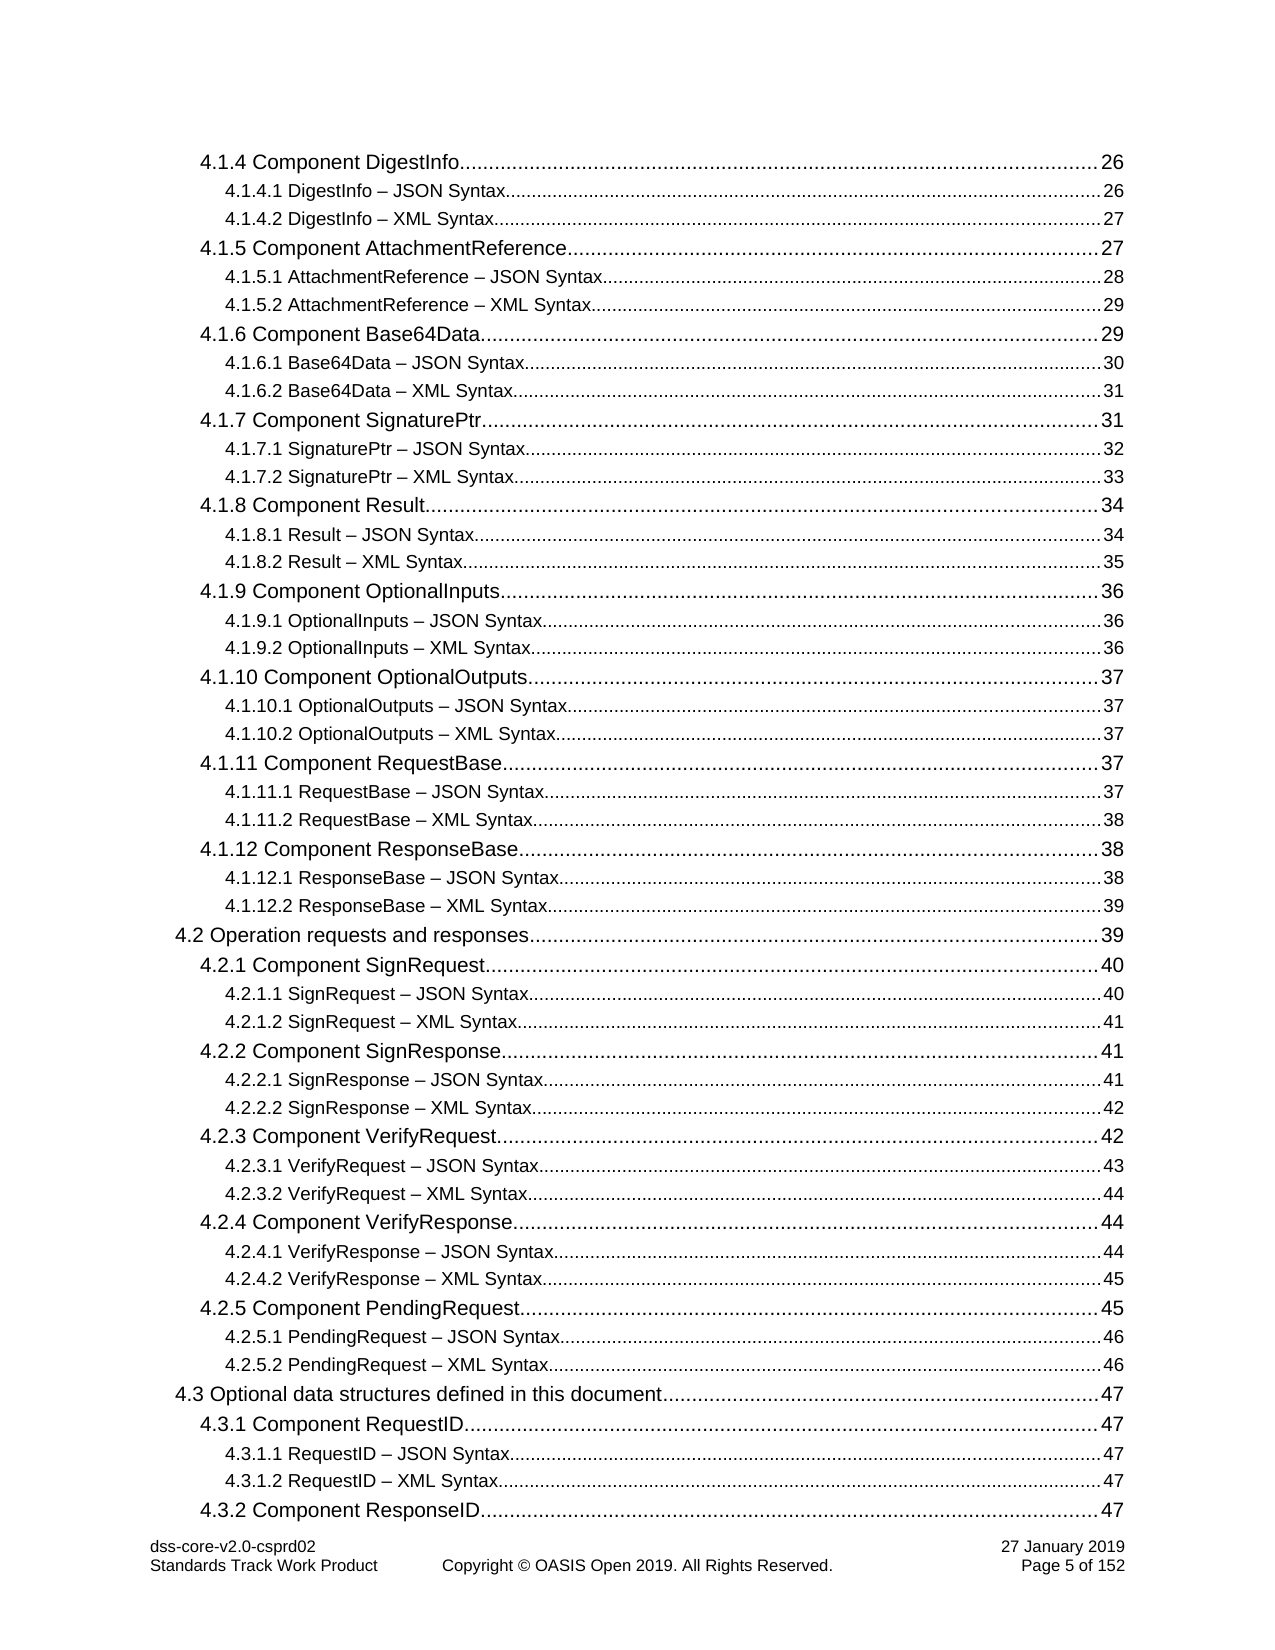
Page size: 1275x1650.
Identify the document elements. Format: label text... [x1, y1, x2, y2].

text 4.2 Operation requests and responses 39 [175, 922, 1125, 946]
text 4.1.6.1 Base64Data – JSON Syntax 30 [225, 352, 1125, 373]
text 4.2.4.2 VerifyResponse – XML Syntax 45 [225, 1268, 1125, 1290]
text 4.2.2 Component SignResponse 41 [200, 1038, 1125, 1062]
text 4.2.4 Component VerifyResponse 44 [200, 1210, 1125, 1234]
text 4.1.12.1 ResponseBase – JSON Syntax 38 [225, 867, 1125, 888]
text 4.2.3.1 VerifyRequest – JSON Syntax 43 [225, 1154, 1125, 1176]
text 4.1.4.2 DigestInfo – XML Syntax 27 [225, 208, 1125, 229]
text 4.1.5 Component AttachmentReference 27 [200, 236, 1125, 260]
text 4.2.2.1 SignResponse – JSON Syntax 41 [225, 1069, 1125, 1090]
text 4.1.5.2 AttachmentReference – XML Syntax 29 [225, 294, 1125, 315]
text 4.1.7.1 SignaturePtr – JSON Syntax 32 [225, 438, 1125, 459]
text 4.1.10 Component OptionalOutputs 37 [200, 665, 1125, 689]
text 4.2.1.2 SignRequest – XML Syntax 41 [225, 1011, 1125, 1032]
text 4.1.9.2 OptionalInputs – XML Syntax 36 [225, 637, 1125, 659]
text 4.3.1.1 RequestID – JSON Syntax 47 [225, 1442, 1125, 1464]
text 4.3.1 Component RequestID 47 [200, 1412, 1125, 1436]
text 4.2.5.2 PendingRequest – XML Syntax 46 [225, 1354, 1125, 1376]
text 4.2.5.1 PendingRequest – JSON Syntax 46 [225, 1326, 1125, 1348]
text 4.1.9.1 OptionalInputs – JSON Syntax 36 [225, 609, 1125, 631]
text 4.1.12.2 ResponseBase – XML Syntax 39 [225, 895, 1125, 916]
text 4.1.7 Component SignaturePtr 31 [200, 407, 1125, 431]
text 4.1.6 Component Base64Data 29 [200, 322, 1125, 346]
text 4.1.9 Component OptionalInputs 36 [200, 579, 1125, 603]
text 4.2.3 Component VerifyRequest 42 [200, 1124, 1125, 1148]
text 4.2.2.2 SignResponse – XML Syntax 42 [225, 1097, 1125, 1118]
text 4.2.5 Component PendingRequest 45 [200, 1296, 1125, 1320]
text 4.1.11.2 RequestBase – XML Syntax 38 [225, 809, 1125, 830]
text 4.1.11.1 RequestBase – JSON Syntax 37 [225, 781, 1125, 803]
text 4.1.10.1 OptionalOutputs – JSON Syntax 37 [225, 695, 1125, 717]
text 4.2.1.1 SignRequest – JSON Syntax 40 [225, 983, 1125, 1004]
text 4.1.8.2 Result – XML Syntax 35 [225, 551, 1125, 573]
text 4.2.1 Component SignRequest 40 [200, 953, 1125, 977]
text 4.1.12 Component ResponseBase 38 [200, 837, 1125, 861]
text 4.3 Optional data structures defined in this document 47 [175, 1382, 1125, 1406]
text 4.1.4 Component DigestInfo 26 [200, 150, 1125, 174]
text 4.2.4.1 VerifyResponse – JSON Syntax 44 [225, 1240, 1125, 1262]
text 4.1.4.1 DigestInfo – JSON Syntax 26 [225, 180, 1125, 202]
text 4.1.6.2 Base64Data – XML Syntax 31 [225, 380, 1125, 401]
text 4.1.8.1 Result – JSON Syntax 34 [225, 523, 1125, 545]
text 4.2.3.2 VerifyRequest – XML Syntax 44 [225, 1182, 1125, 1204]
text 4.1.10.2 OptionalOutputs – XML Syntax 37 [225, 723, 1125, 744]
text 4.1.11 Component RequestBase 37 [200, 751, 1125, 775]
text 4.1.8 Component Result 34 [200, 493, 1125, 517]
text 4.3.2 Component ResponseID 47 [200, 1498, 1125, 1522]
text 4.1.7.2 SignaturePtr – XML Syntax 33 [225, 466, 1125, 487]
text 4.3.1.2 RequestID – XML Syntax 47 [225, 1470, 1125, 1492]
text 4.1.5.1 AttachmentReference – JSON Syntax 28 [225, 266, 1125, 288]
